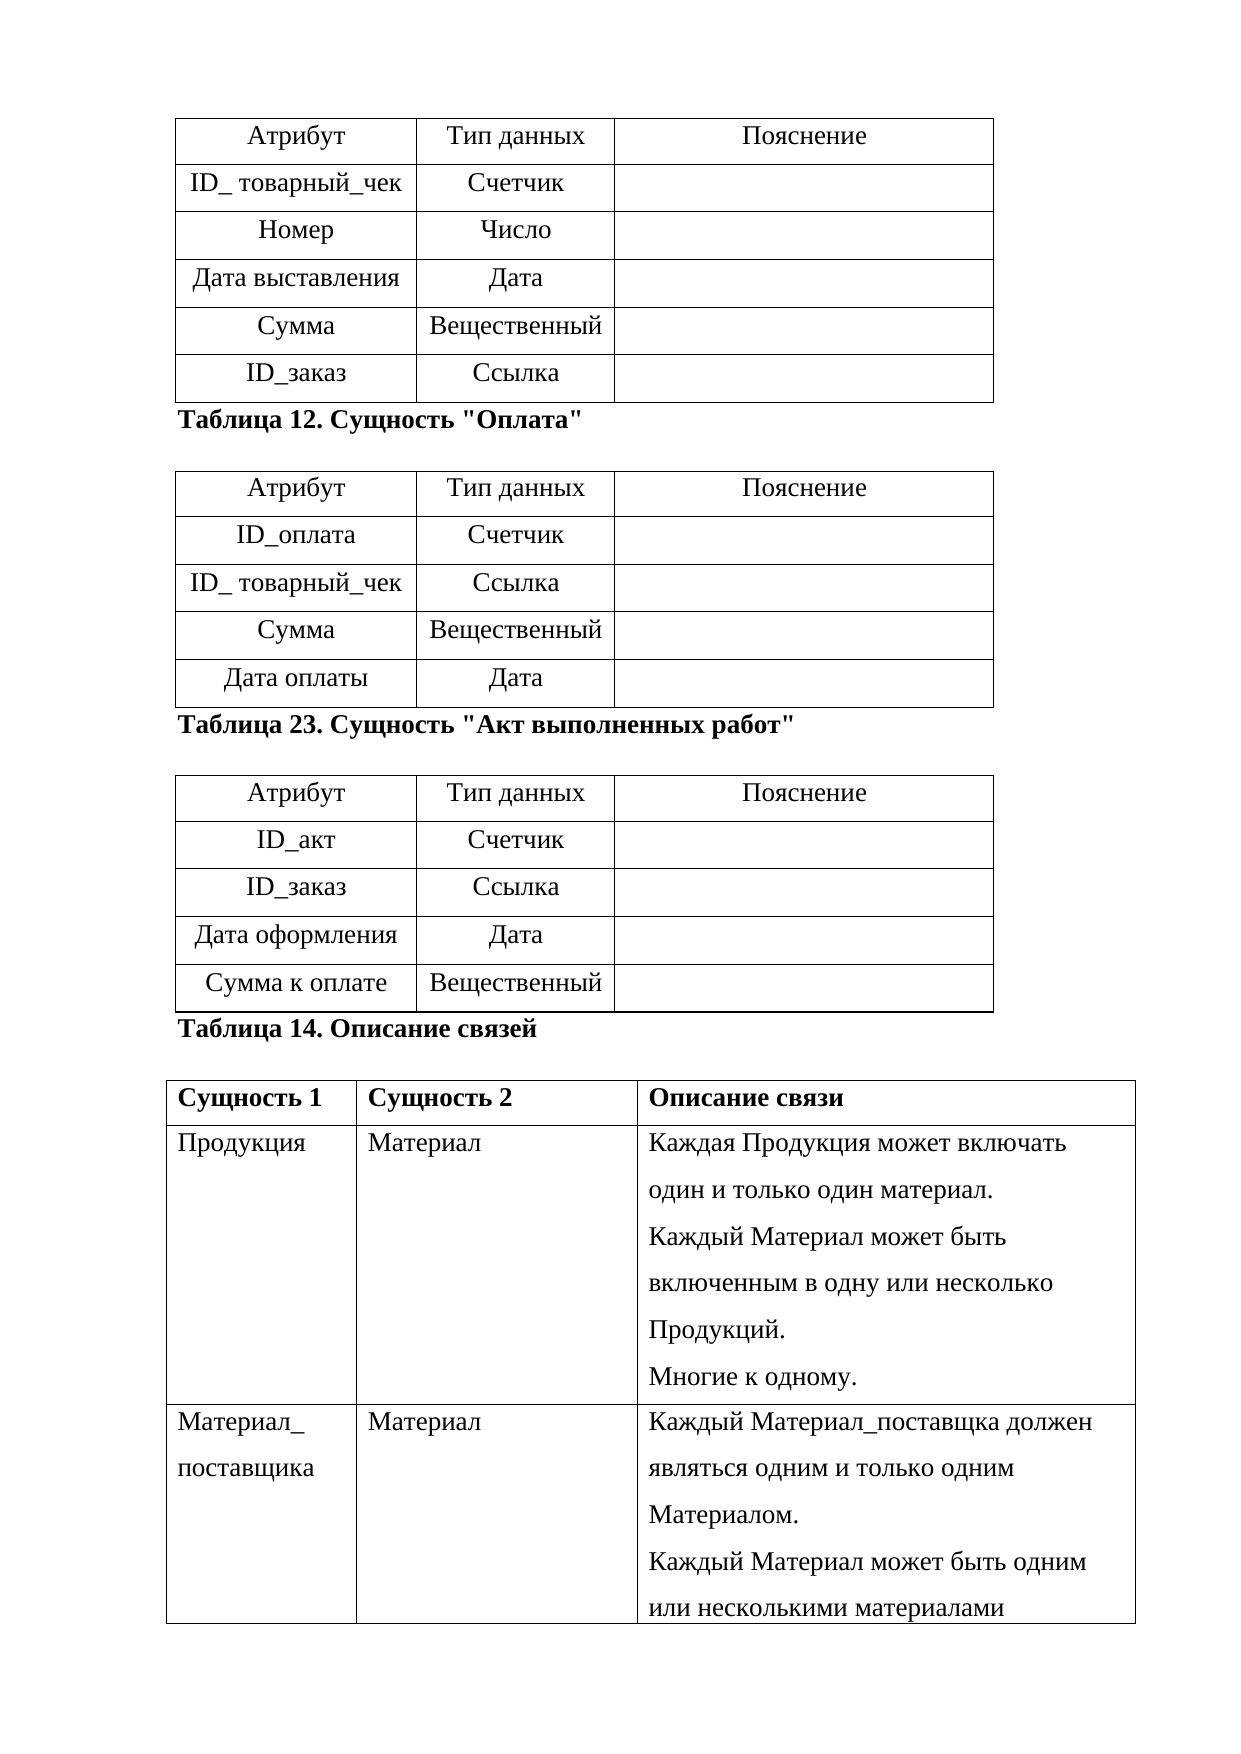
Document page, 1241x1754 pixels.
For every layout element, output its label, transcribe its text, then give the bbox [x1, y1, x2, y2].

table_cell Сумма к оплате [176, 965, 416, 1011]
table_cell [638, 1405, 1135, 1623]
table_cell Ссылка [417, 565, 614, 611]
table_header Атрибут [176, 119, 416, 163]
table_cell Номер [176, 212, 416, 259]
table_header Сущность 2 [357, 1081, 637, 1125]
table_cell ID_ товарный_чек [176, 165, 416, 211]
table_header Описание связи [638, 1081, 1135, 1125]
table_cell Материал [357, 1405, 637, 1623]
table_cell ID_заказ [176, 869, 416, 916]
table_cell Счетчик [417, 165, 614, 211]
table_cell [167, 1405, 356, 1623]
table_cell [615, 355, 993, 402]
table_cell ID_заказ [176, 355, 416, 402]
table_cell Каждая Продукция может включать один и только один материал. Каждый Материал может быть включенным в одну или несколько Продукций. Многие к одному. [638, 1126, 1135, 1404]
table_cell [615, 917, 993, 964]
table_cell Дата выставления [176, 260, 416, 307]
table_header Сущность 1 [167, 1081, 356, 1125]
table_cell Ссылка [417, 869, 614, 916]
table_cell Счетчик [417, 517, 614, 563]
table_header Тип данных [417, 776, 614, 821]
table_cell [615, 517, 993, 563]
table_cell ID_акт [176, 822, 416, 868]
table_cell Сумма [176, 612, 416, 659]
table_cell Число [417, 212, 614, 259]
table_cell Вещественный [417, 308, 614, 354]
table_cell Вещественный [417, 612, 614, 659]
table_header Атрибут [176, 776, 416, 821]
table_cell Счетчик [417, 822, 614, 868]
table_cell [615, 660, 993, 707]
table_cell [615, 260, 993, 307]
table_header Пояснение [615, 472, 993, 516]
text Таблица 12. Сущность "Оплата" [177, 403, 1152, 434]
table_header Тип данных [417, 472, 614, 516]
table_cell Ссылка [417, 355, 614, 402]
table_cell [615, 212, 993, 259]
table_cell Дата оплаты [176, 660, 416, 707]
table_cell Вещественный [417, 965, 614, 1011]
table_cell ID_ товарный_чек [176, 565, 416, 611]
table_cell Дата [417, 660, 614, 707]
table_cell Продукция [167, 1126, 356, 1404]
table_cell Дата [417, 260, 614, 307]
table_cell [615, 565, 993, 611]
table_header Пояснение [615, 119, 993, 163]
table_cell Материал [357, 1126, 637, 1404]
table_cell Дата [417, 917, 614, 964]
table_header Пояснение [615, 776, 993, 821]
table_cell [615, 308, 993, 354]
text Таблица 14. Описание связей [177, 1012, 1152, 1043]
table_header Атрибут [176, 472, 416, 516]
table_header Тип данных [417, 119, 614, 163]
table_cell ID_оплата [176, 517, 416, 563]
table_cell Дата оформления [176, 917, 416, 964]
table_cell [615, 965, 993, 1011]
table_cell Сумма [176, 308, 416, 354]
table_cell [615, 165, 993, 211]
table_cell [615, 822, 993, 868]
table_cell [615, 612, 993, 659]
table_cell [615, 869, 993, 916]
